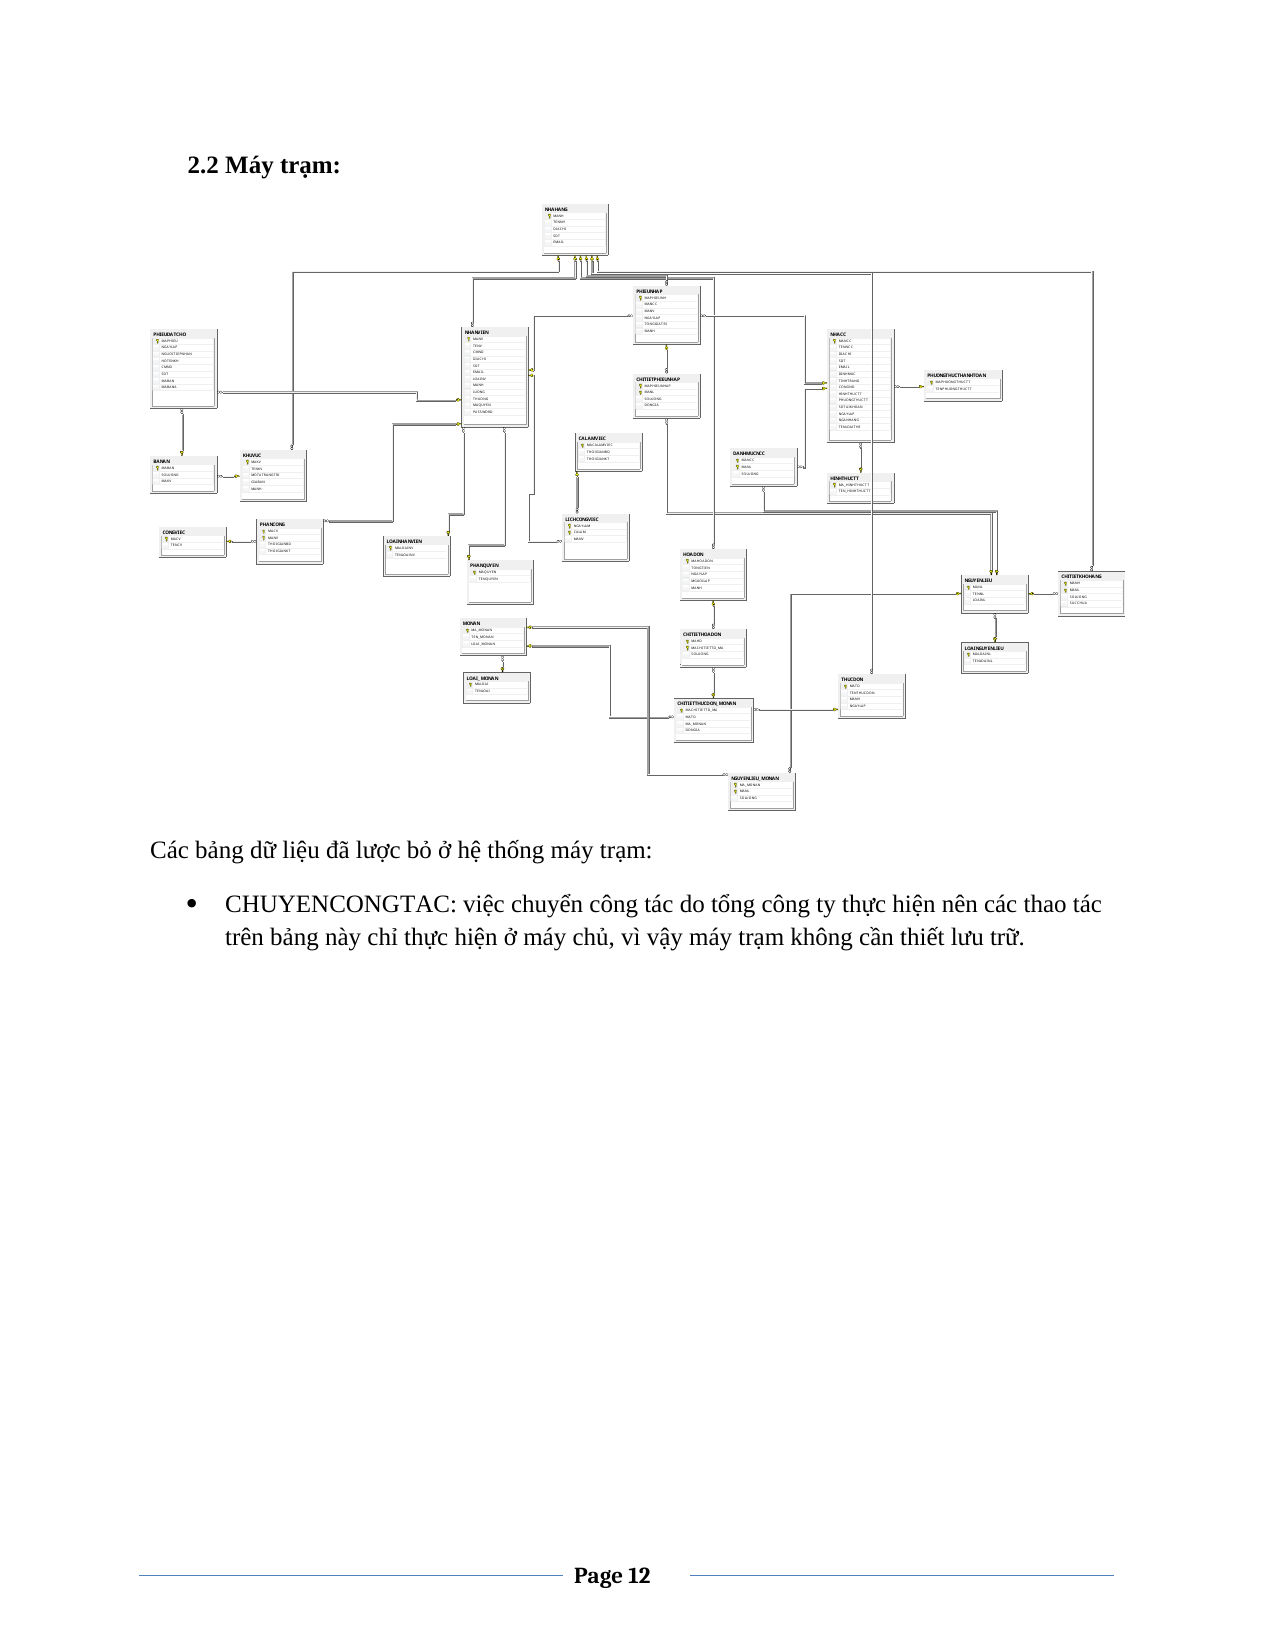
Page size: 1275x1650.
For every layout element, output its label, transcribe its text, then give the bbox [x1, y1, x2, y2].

list CHUYENCONGTAC: việc chuyển công tác do tổng công ty thực hiện nên các thao tác trên bảng này chỉ thực hiện ở máy chủ, vì vậy máy trạm không cần thiết lưu trữ. [187, 889, 1125, 951]
text Các bảng dữ liệu đã lược bỏ ở hệ thống máy trạm: [150, 836, 1125, 864]
text 2.2 Máy trạm: [150, 150, 1125, 179]
